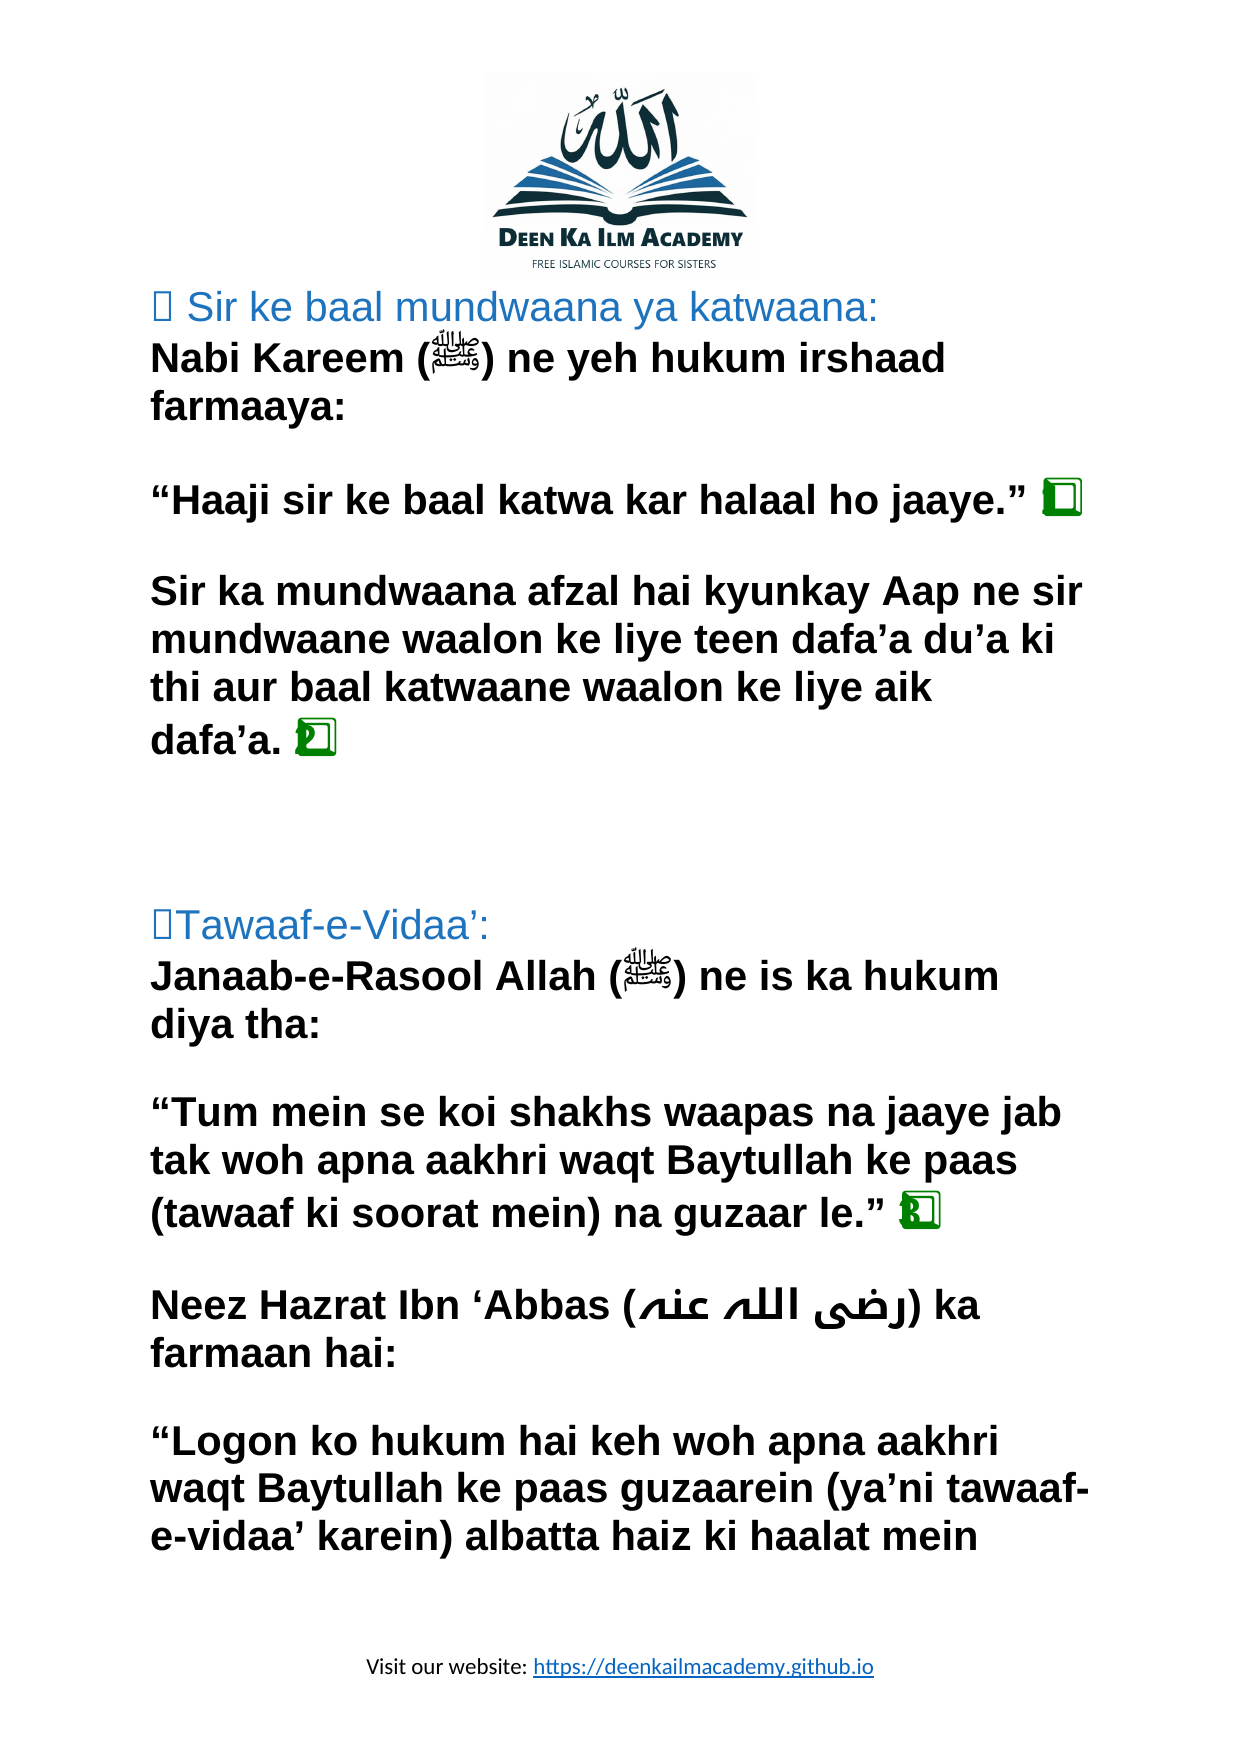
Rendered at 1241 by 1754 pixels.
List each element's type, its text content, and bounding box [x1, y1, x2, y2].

subtitle 🍥Tawaaf-e-Vidaa’: [150, 895, 1090, 952]
picture [482, 73, 759, 277]
text Janaab-e-Rasool Allah (ﷺ) ne is ka hukum diya tha: [150, 952, 1090, 1047]
text “Tum mein se koi shakhs waapas na jaaye jab tak woh apna aakhri waqt Baytullah ke paas (tawaaf ki soorat mein) na guzaar le.” 3⃣ [150, 1087, 1090, 1240]
text Nabi Kareem (ﷺ) ne yeh hukum irshaad farmaaya: [150, 334, 1090, 429]
text Neez Hazrat Ibn ‘Abbas (رضی اللہ عنہ) ka farmaan hai: [150, 1280, 1090, 1376]
text Sir ka mundwaana afzal hai kyunkay Aap ne sir mundwaane waalon ke liye teen dafa’a du’a ki thi aur baal katwaane waalon ke liye aik dafa’a. 2⃣ [150, 566, 1090, 767]
subtitle 🍥 Sir ke baal mundwaana ya katwaana: [150, 277, 1090, 334]
text “Haaji sir ke baal katwa kar halaal ho jaaye.” 1⃣ [150, 469, 1090, 526]
